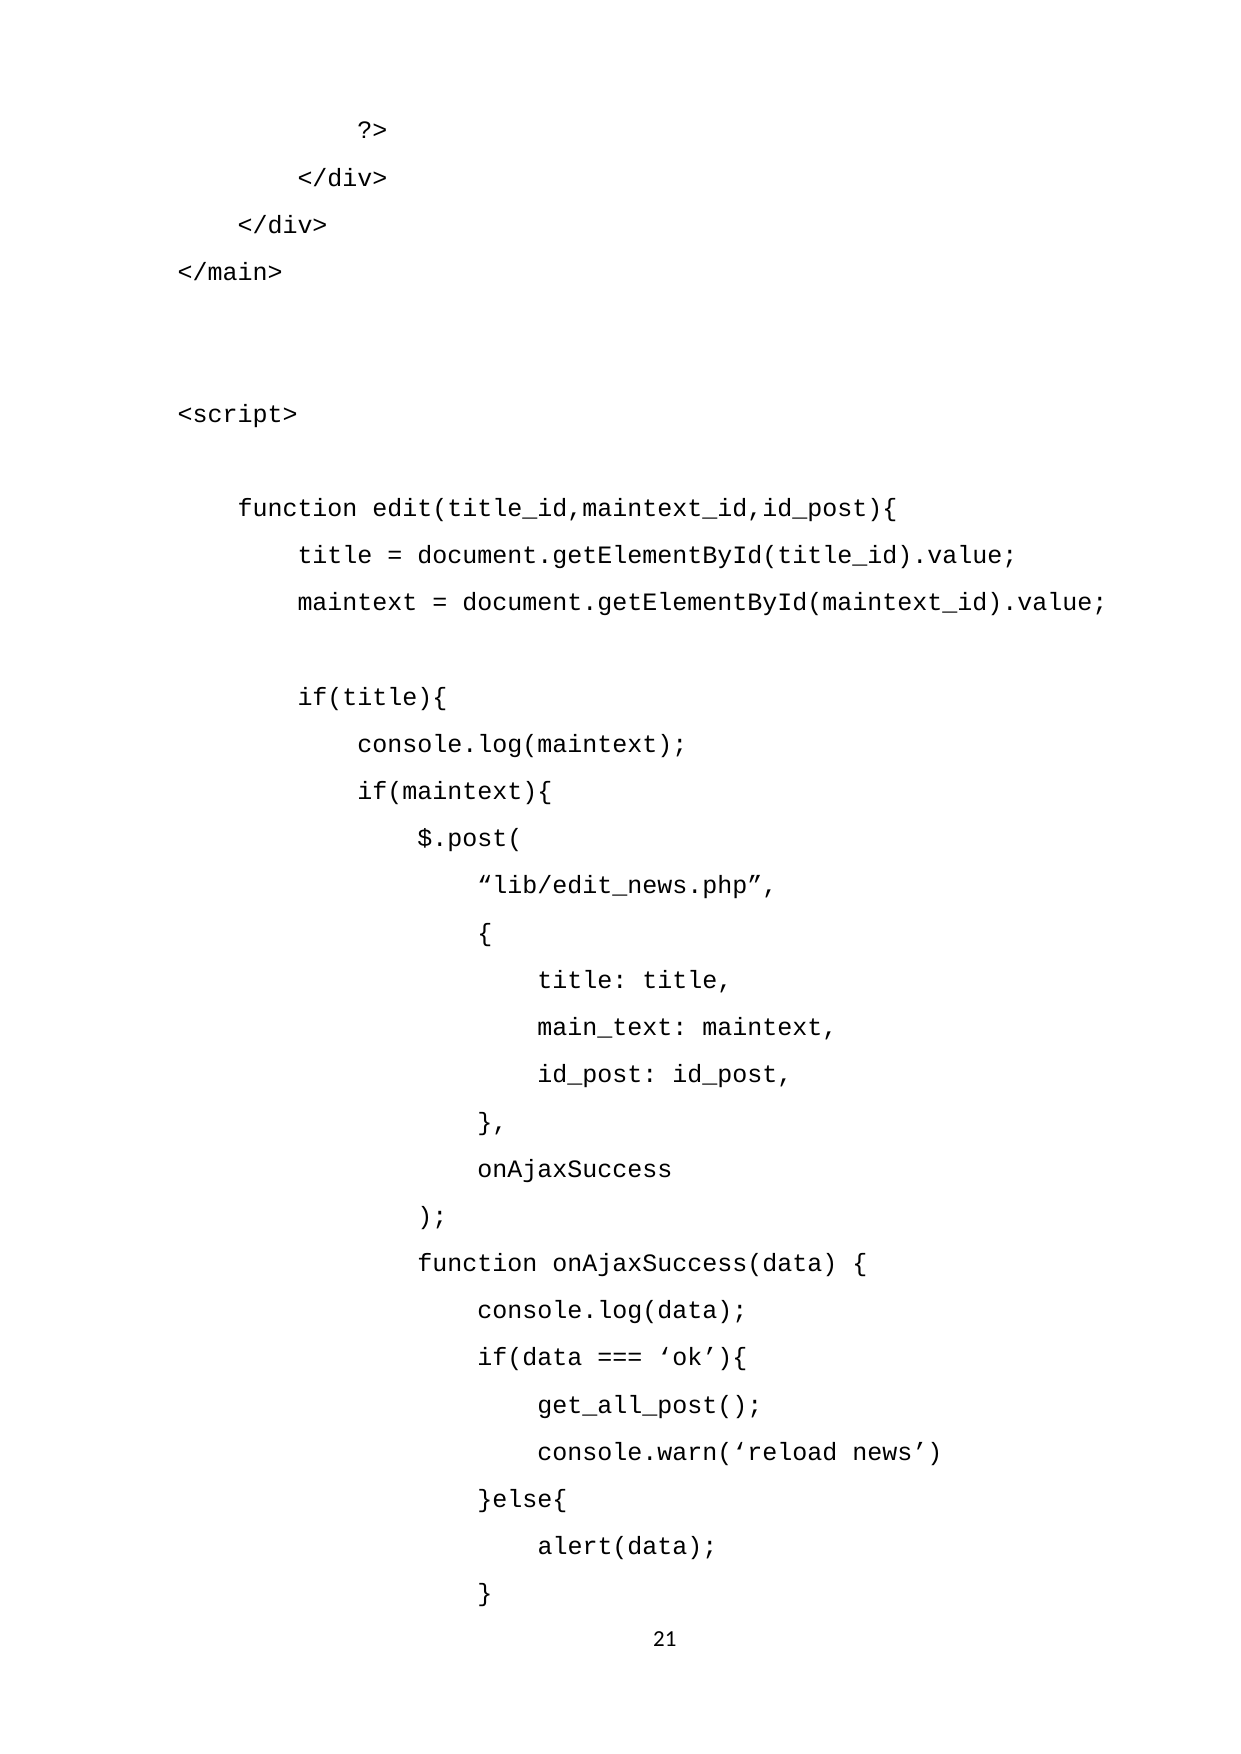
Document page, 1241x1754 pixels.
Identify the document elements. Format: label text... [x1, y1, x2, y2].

text } [177, 1581, 1152, 1609]
text “lib/edit_news.php”, [177, 873, 1152, 901]
text }, [177, 1109, 1152, 1137]
text title = document.getElementById(title_id).value; [177, 543, 1152, 571]
text onAjaxSuccess [177, 1156, 1152, 1184]
text if(maintext){ [177, 779, 1152, 807]
text console.log(data); [177, 1298, 1152, 1326]
text console.warn(‘reload news’) [177, 1439, 1152, 1468]
text maintext = document.getElementById(maintext_id).value; [177, 590, 1152, 618]
text }else{ [177, 1487, 1152, 1515]
text </div> [177, 165, 1152, 194]
text function onAjaxSuccess(data) { [177, 1251, 1152, 1279]
text id_post: id_post, [177, 1062, 1152, 1090]
text main_text: maintext, [177, 1015, 1152, 1043]
text $.post( [177, 826, 1152, 854]
text if(data === ‘ok’){ [177, 1345, 1152, 1373]
text ); [177, 1203, 1152, 1232]
text ?> [177, 118, 1152, 146]
text { [177, 920, 1152, 949]
text </div> [177, 212, 1152, 241]
text alert(data); [177, 1534, 1152, 1562]
text </main> [177, 260, 1152, 288]
text title: title, [177, 967, 1152, 996]
text function edit(title_id,maintext_id,id_post){ [177, 496, 1152, 524]
text console.log(maintext); [177, 732, 1152, 760]
text if(title){ [177, 684, 1152, 713]
text get_all_post(); [177, 1392, 1152, 1421]
text <script> [177, 401, 1152, 429]
